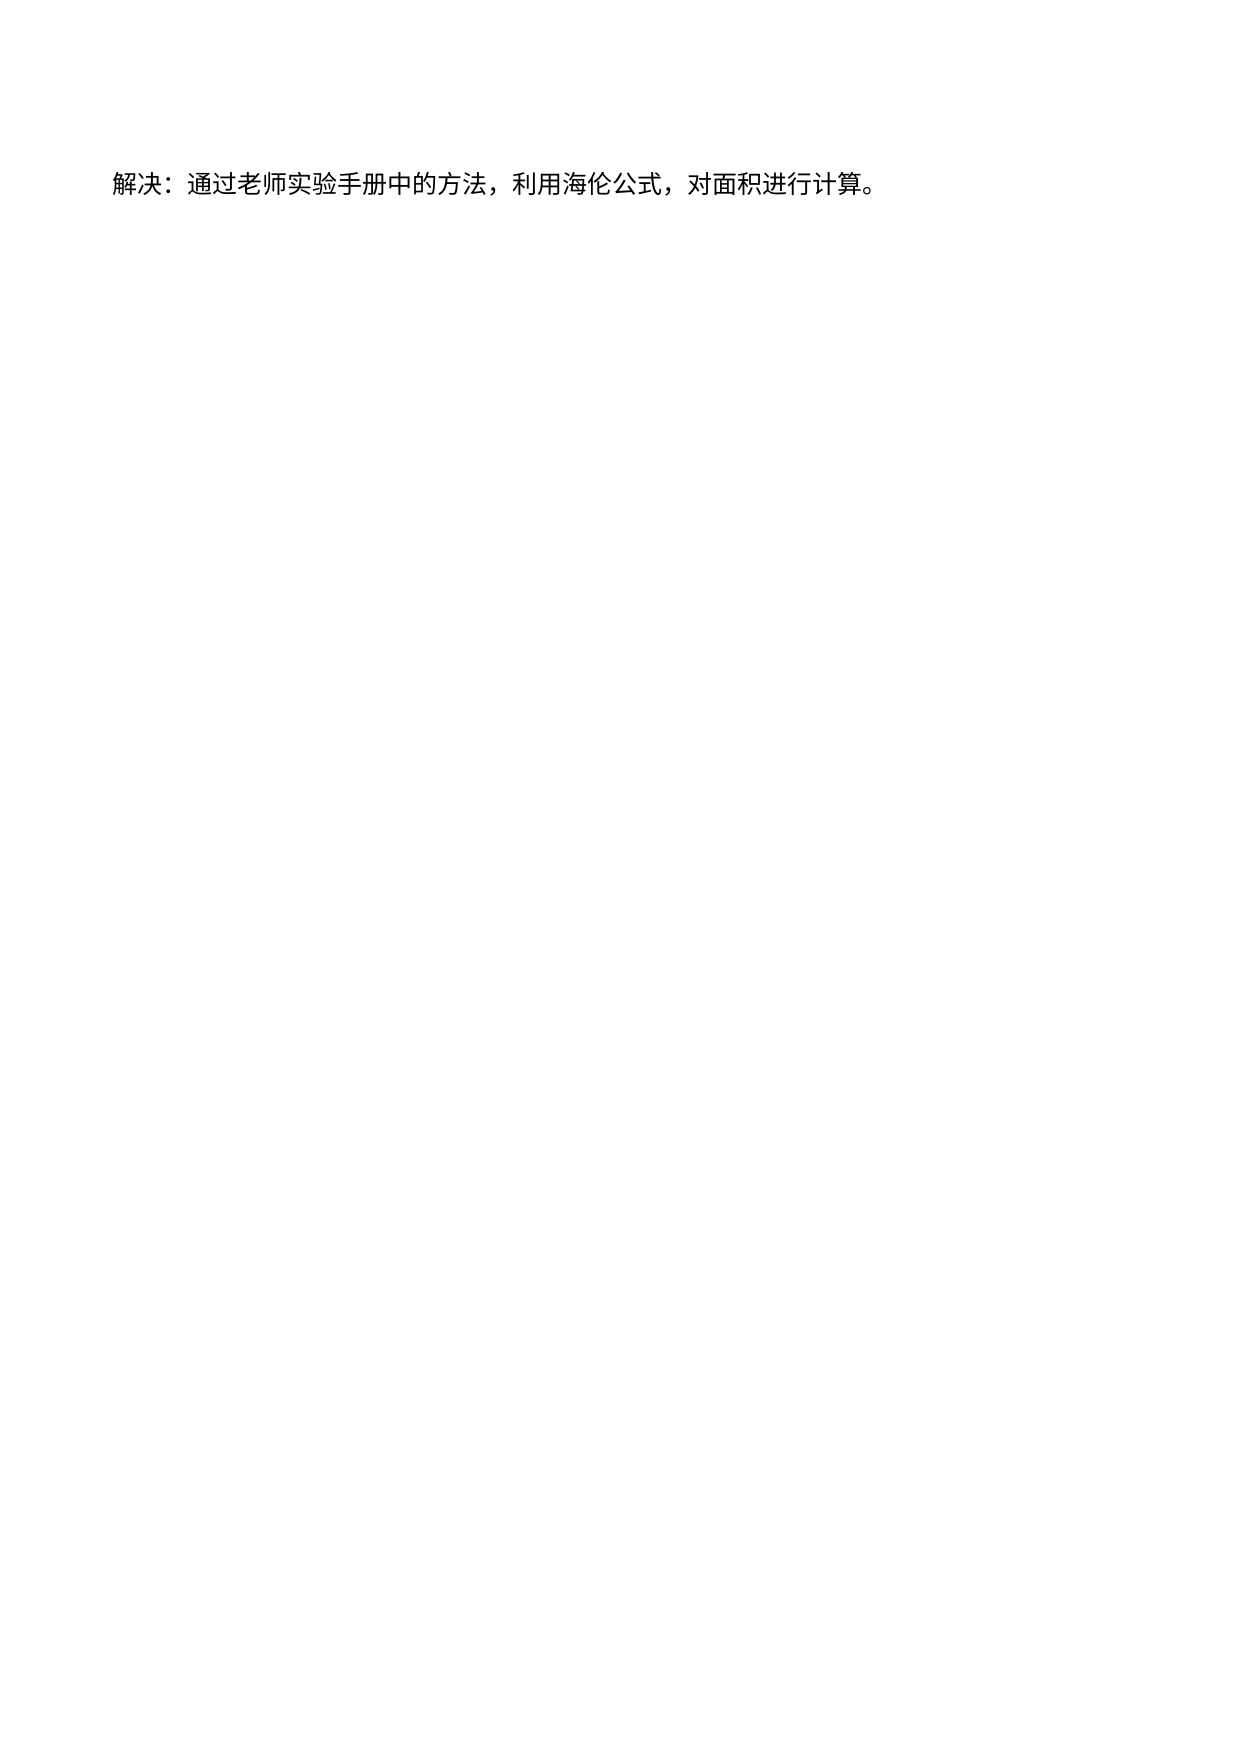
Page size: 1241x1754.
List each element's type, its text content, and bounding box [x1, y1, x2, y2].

text 解决：通过老师实验手册中的方法，利用海伦公式，对面积进行计算。 [112, 150, 1128, 215]
